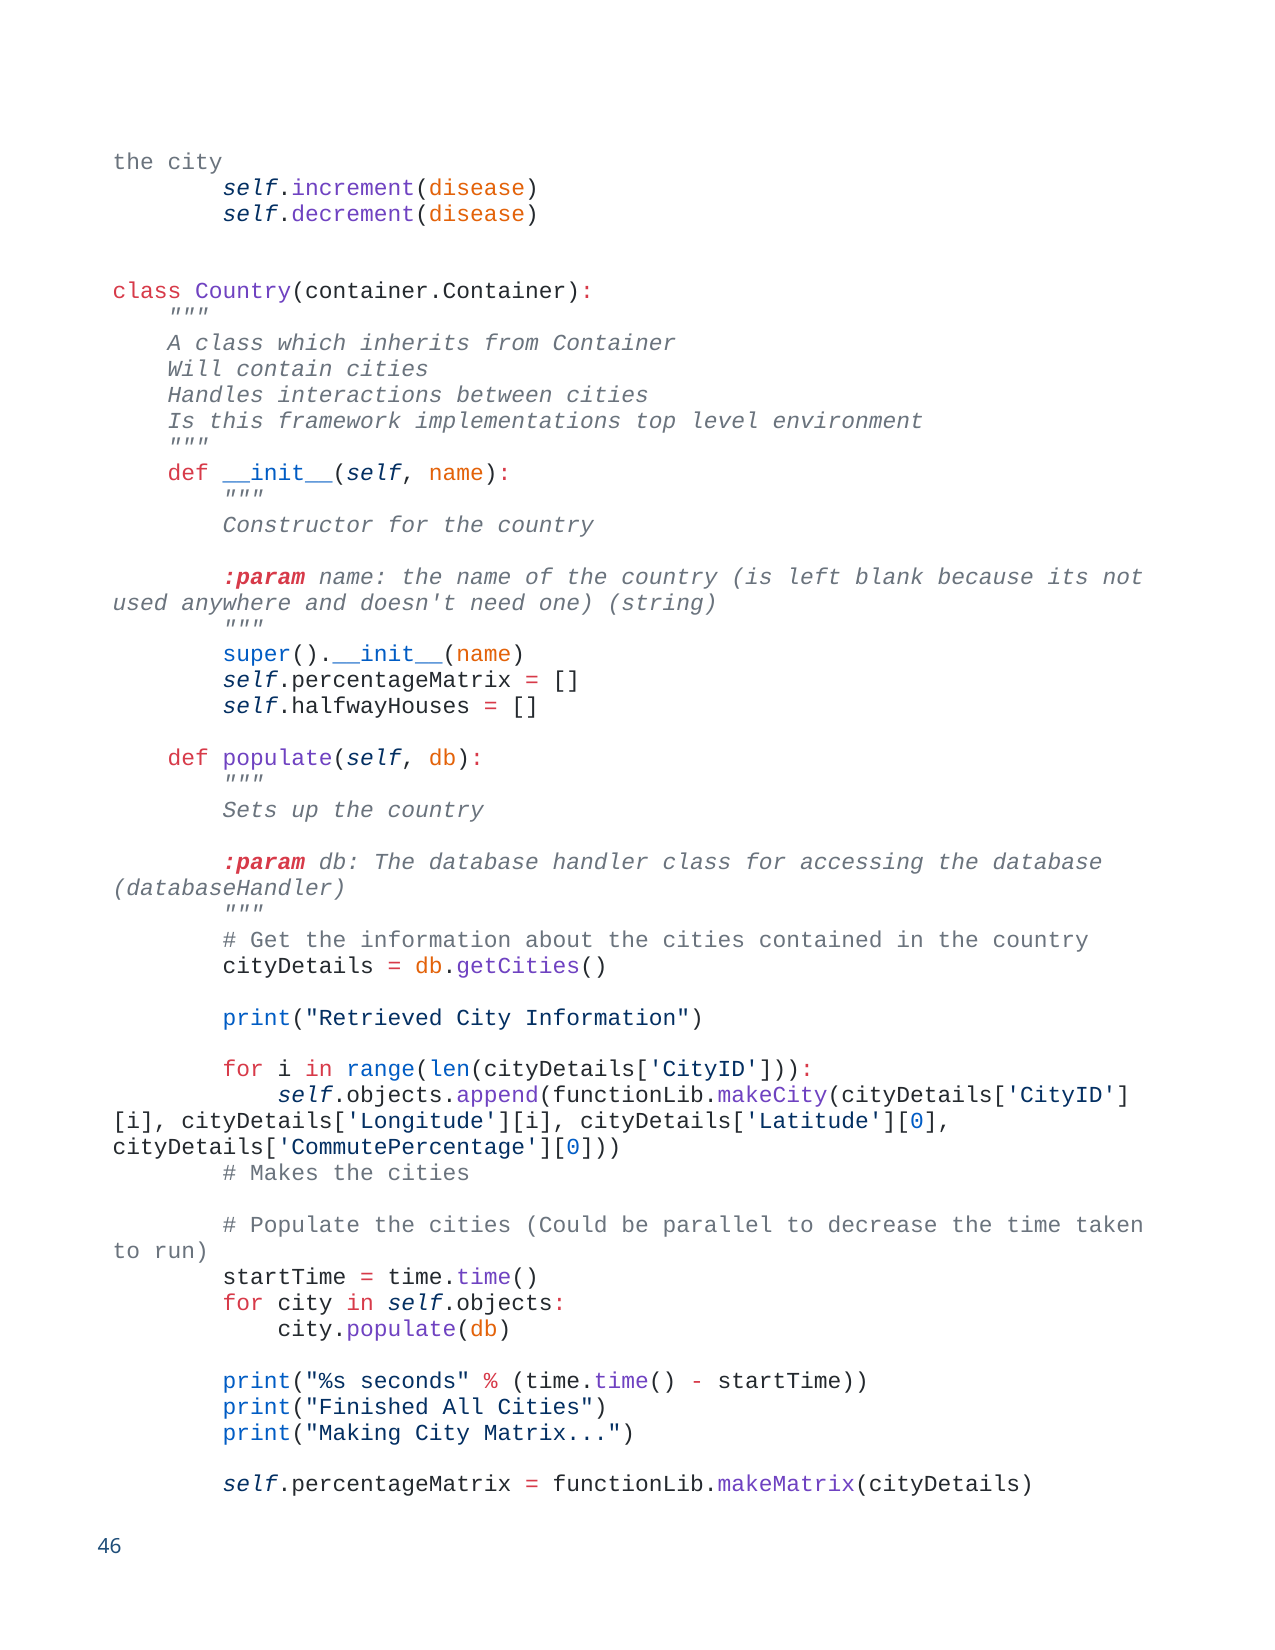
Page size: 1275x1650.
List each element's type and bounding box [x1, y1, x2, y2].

text [112, 150, 1162, 1499]
